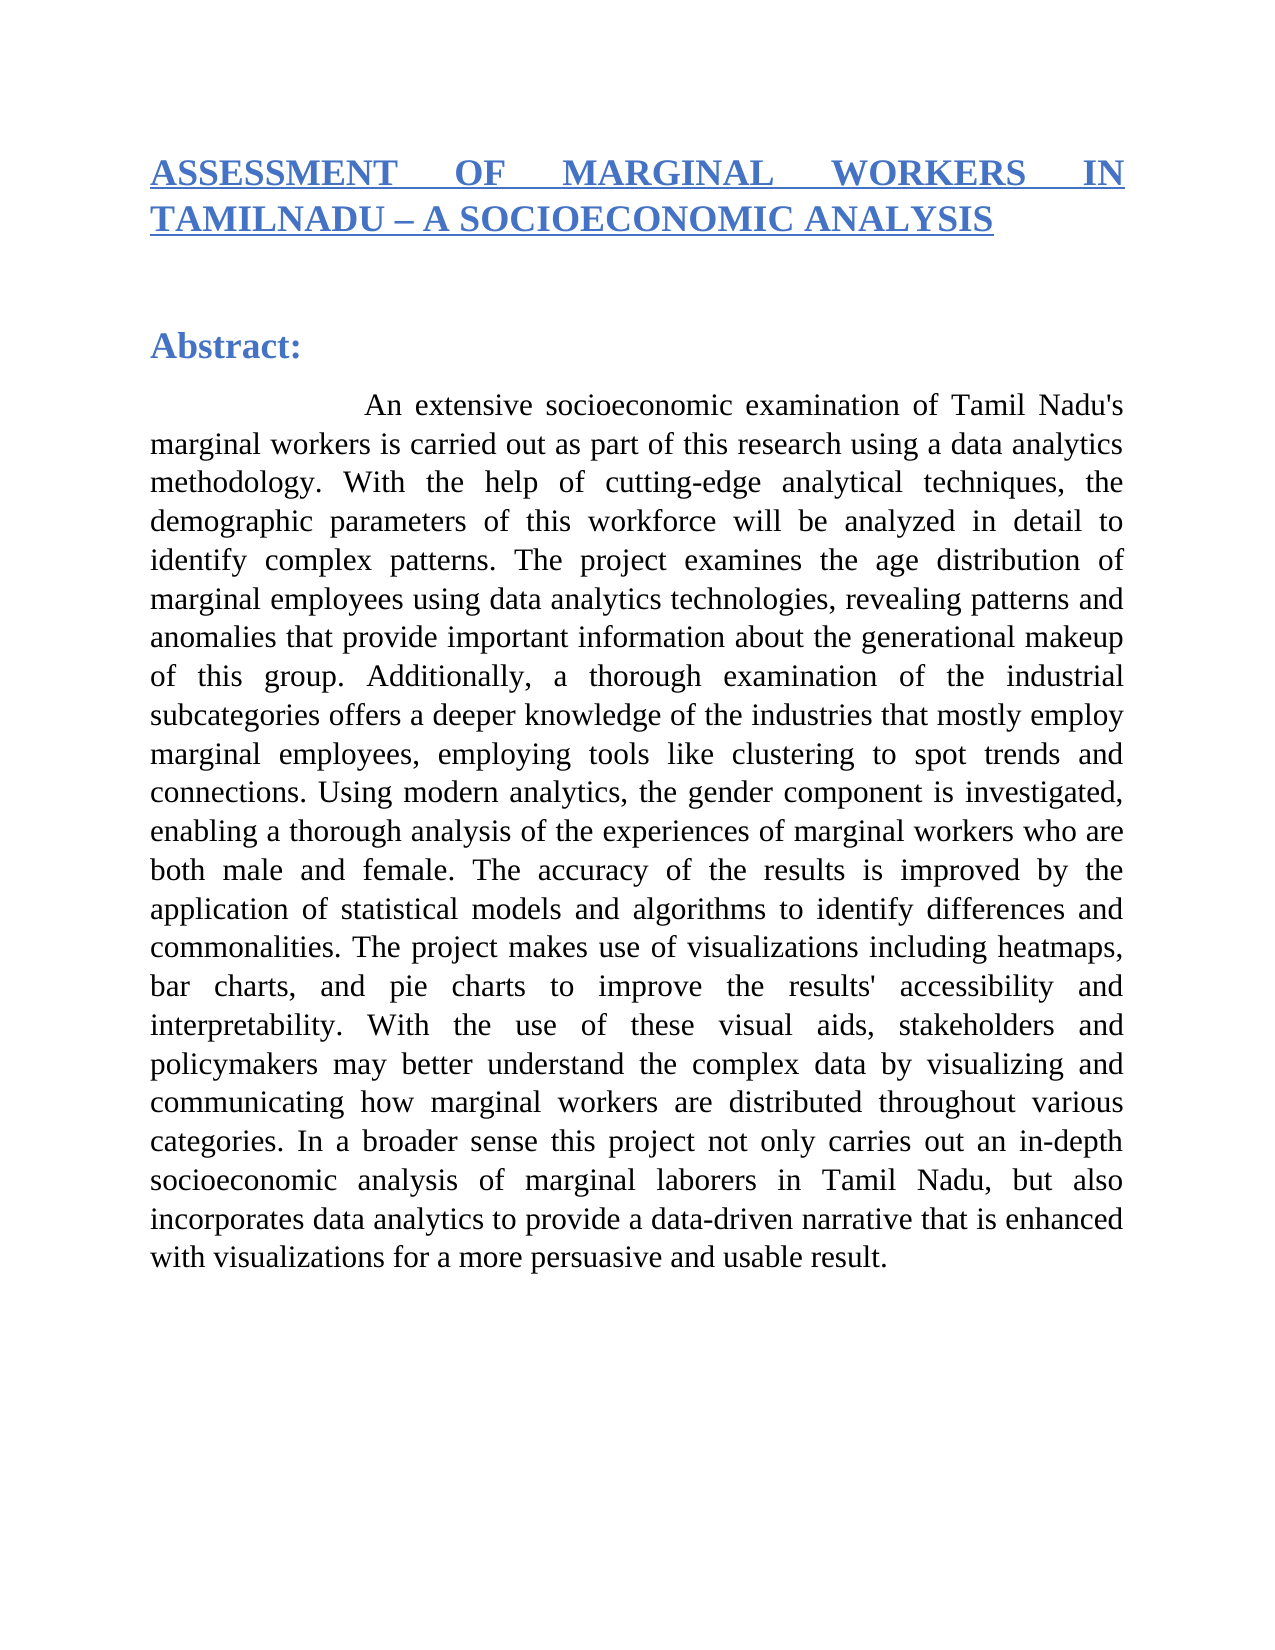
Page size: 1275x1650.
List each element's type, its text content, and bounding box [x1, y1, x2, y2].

text An extensive socioeconomic examination of Tamil Nadu's marginal workers is carried out as part of this research using a data analytics methodology. With the help of cutting-edge analytical techniques, the demographic parameters of this workforce will be analyzed in detail to identify complex patterns. The project examines the age distribution of marginal employees using data analytics technologies, revealing patterns and anomalies that provide important information about the generational makeup of this group. Additionally, a thorough examination of the industrial subcategories offers a deeper knowledge of the industries that mostly employ marginal employees, employing tools like clustering to spot trends and connections. Using modern analytics, the gender component is investigated, enabling a thorough analysis of the experiences of marginal workers who are both male and female. The accuracy of the results is improved by the application of statistical models and algorithms to identify differences and commonalities. The project makes use of visualizations including heatmaps, bar charts, and pie charts to improve the results' accessibility and interpretability. With the use of these visual aids, stakeholders and policymakers may better understand the complex data by visualizing and communicating how marginal workers are distributed throughout various categories. In a broader sense this project not only carries out an in-depth socioeconomic analysis of marginal laborers in Tamil Nadu, but also incorporates data analytics to provide a data-driven narrative that is enhanced with visualizations for a more persuasive and usable result. [150, 386, 1125, 1275]
text Abstract: [150, 323, 1125, 366]
text ASSESSMENT OF MARGINAL WORKERS IN TAMILNADU – A SOCIOECONOMIC ANALYSIS [150, 189, 1125, 240]
text ASSESSMENT OF MARGINAL WORKERS IN TAMILNADU – A SOCIOECONOMIC ANALYSIS [150, 150, 1125, 187]
